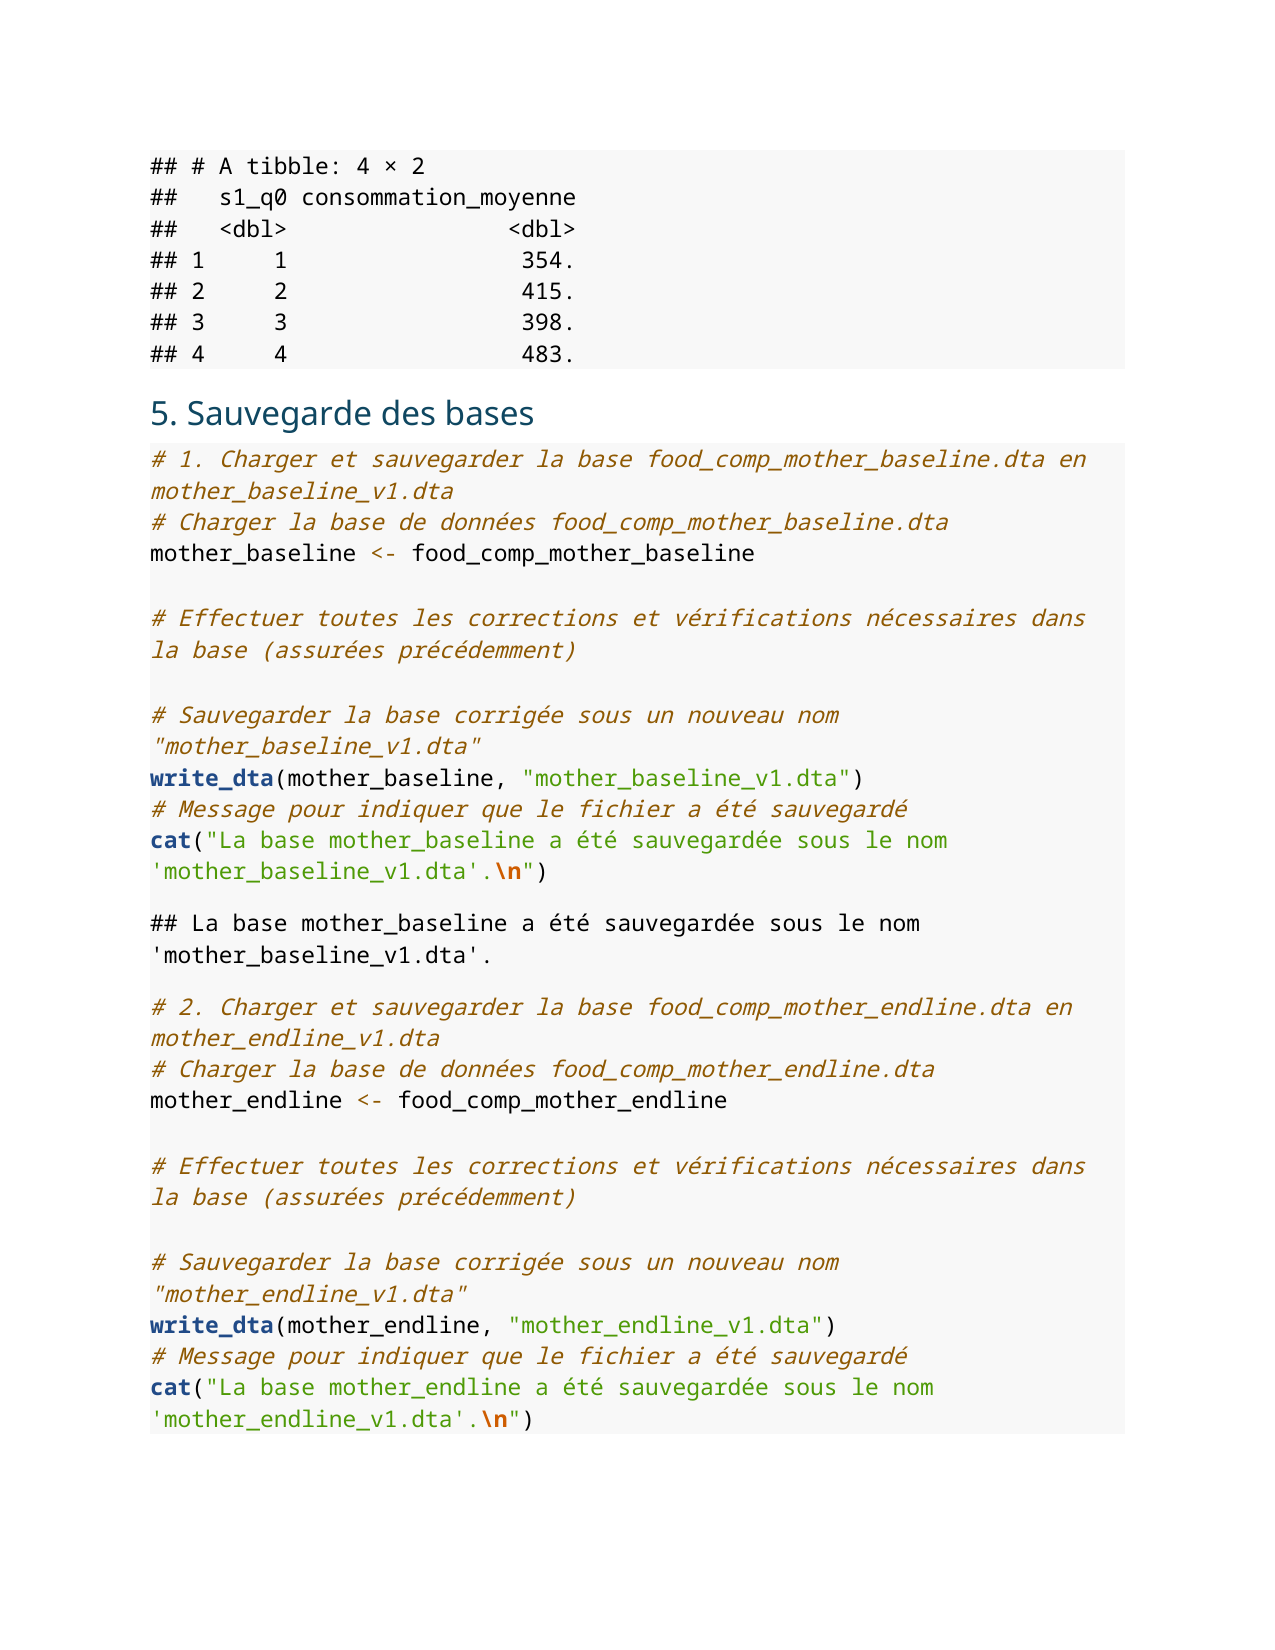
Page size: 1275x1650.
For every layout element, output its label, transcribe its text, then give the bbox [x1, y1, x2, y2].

text # 2. Charger et sauvegarder la base food_comp_mother_endline.dta en mother_endline_v1.dta # Charger la base de données food_comp_mother_endline.dta mother_endline <- food_comp_mother_endline # Effectuer toutes les corrections et vérifications nécessaires dans la base (assurées précédemment) # Sauvegarder la base corrigée sous un nouveau nom "mother_endline_v1.dta" write_dta(mother_endline, "mother_endline_v1.dta") # Message pour indiquer que le fichier a été sauvegardé cat("La base mother_endline a été sauvegardée sous le nom 'mother_endline_v1.dta'.\n") [150, 991, 1125, 1434]
subtitle 5. Sauvegarde des bases [150, 389, 1125, 435]
text # 1. Charger et sauvegarder la base food_comp_mother_baseline.dta en mother_baseline_v1.dta # Charger la base de données food_comp_mother_baseline.dta mother_baseline <- food_comp_mother_baseline # Effectuer toutes les corrections et vérifications nécessaires dans la base (assurées précédemment) # Sauvegarder la base corrigée sous un nouveau nom "mother_baseline_v1.dta" write_dta(mother_baseline, "mother_baseline_v1.dta") # Message pour indiquer que le fichier a été sauvegardé cat("La base mother_baseline a été sauvegardée sous le nom 'mother_baseline_v1.dta'.\n") [150, 443, 1125, 886]
text ## La base mother_baseline a été sauvegardée sous le nom 'mother_baseline_v1.dta'. [150, 907, 1125, 970]
text ## # A tibble: 4 × 2 ## s1_q0 consommation_moyenne ## <dbl> <dbl> ## 1 1 354. ## 2 2 415. ## 3 3 398. ## 4 4 483. [150, 150, 1125, 369]
